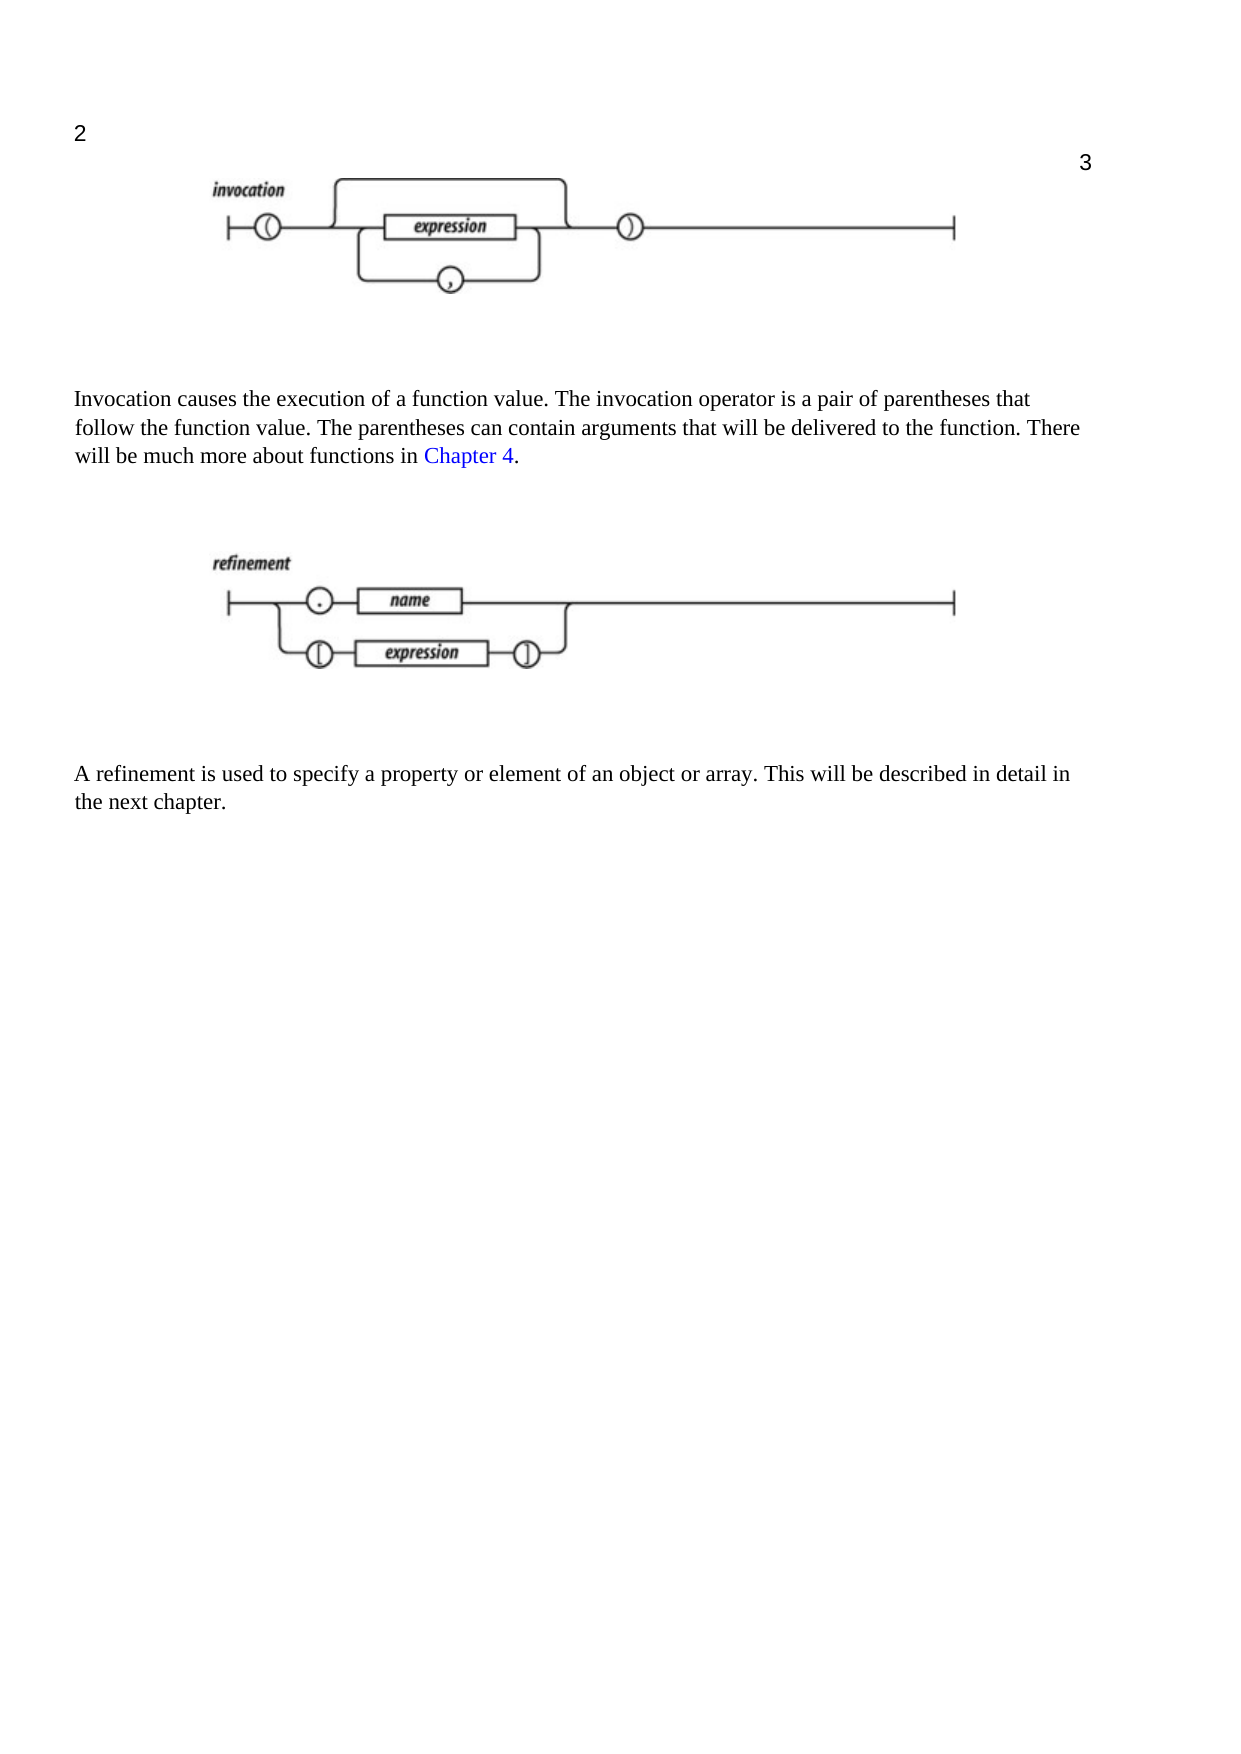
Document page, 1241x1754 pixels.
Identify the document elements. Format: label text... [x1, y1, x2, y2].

picture [209, 551, 956, 669]
text Invocation causes the execution of a function value. The invocation operator is a pair of parentheses that follow the function value. The parentheses can contain arguments that will be delivered to the function. There will be much more about functions in Chapter 4. [73, 385, 1089, 469]
text A refinement is used to specify a property or element of an object or array. This will be described in detail in the next chapter. [73, 760, 1089, 815]
picture [209, 178, 956, 294]
text 2 [73, 120, 1090, 146]
text 3 [75, 149, 1092, 176]
